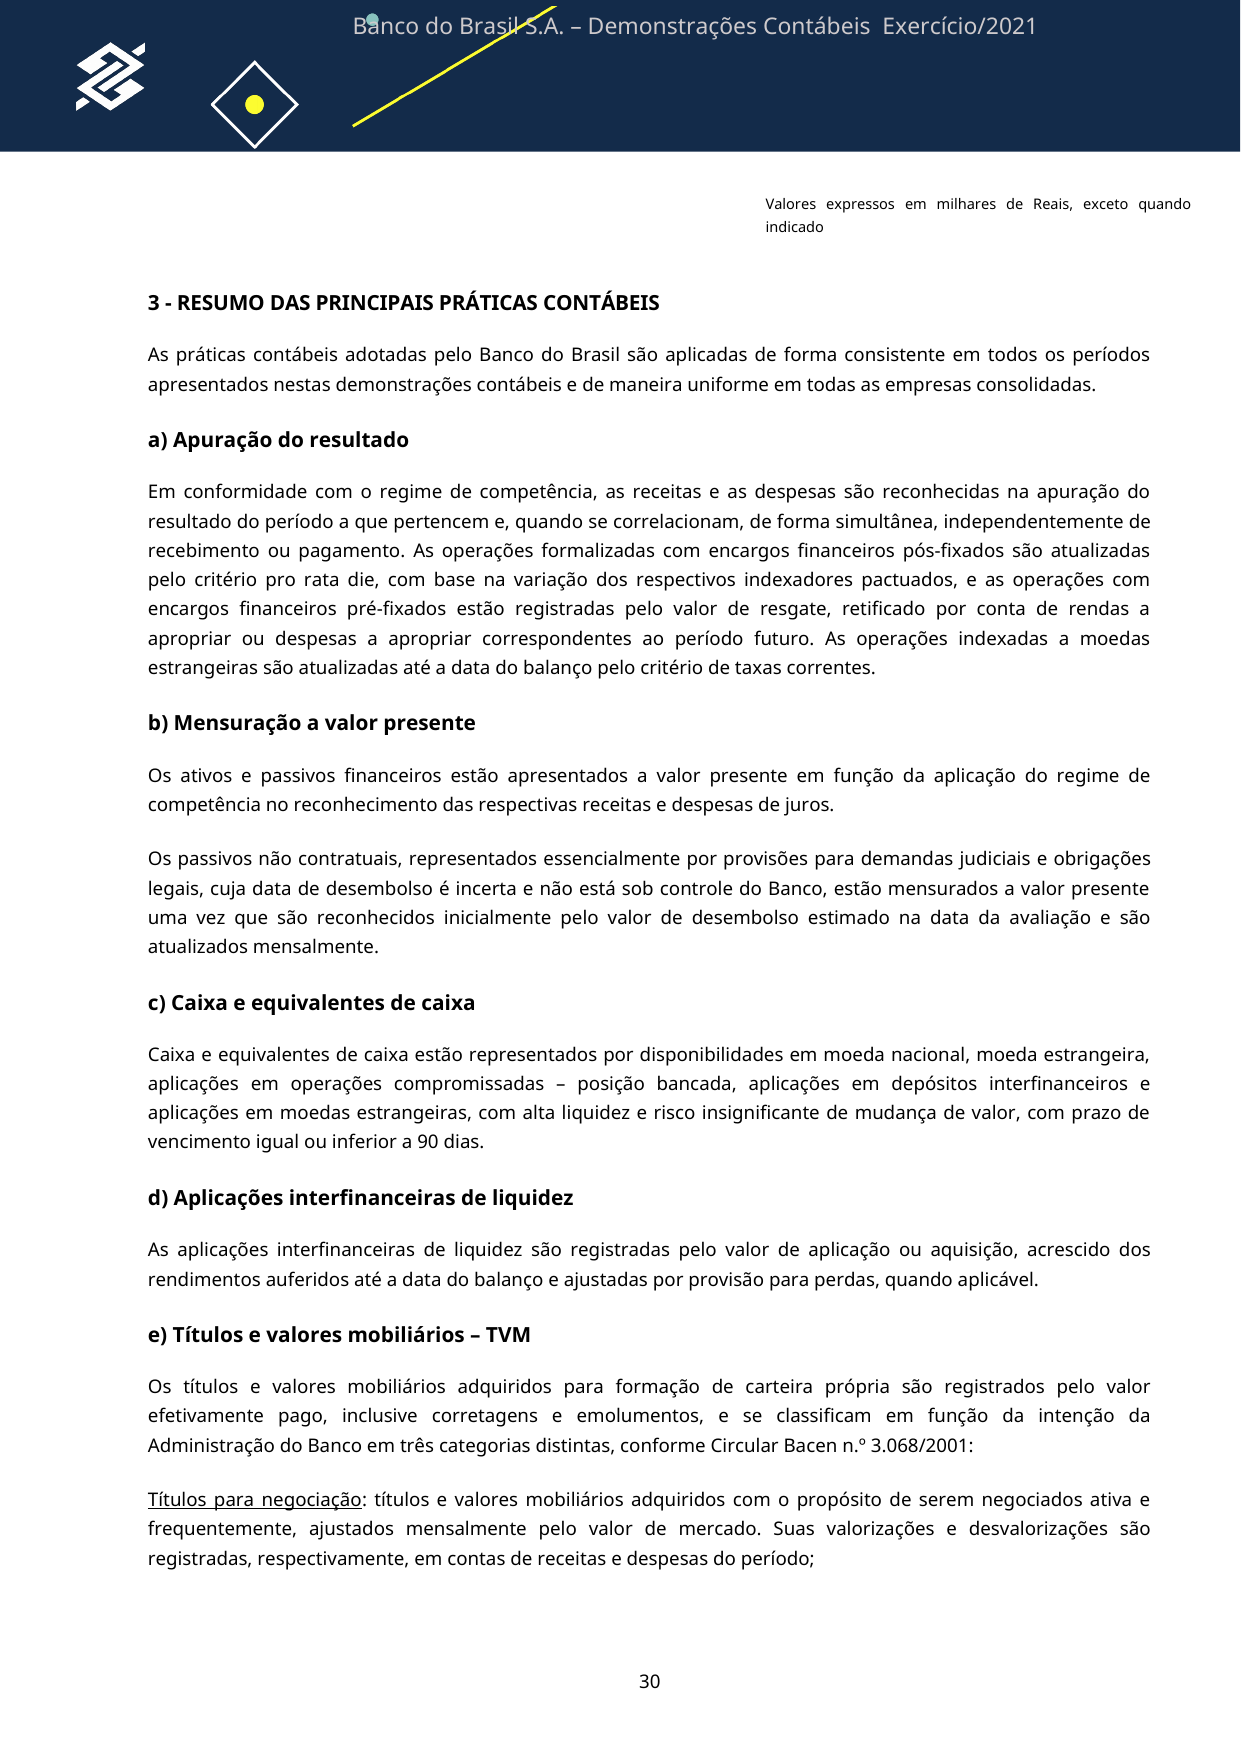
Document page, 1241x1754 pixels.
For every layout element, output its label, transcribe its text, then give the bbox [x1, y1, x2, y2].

text Em conformidade com o regime de competência, as receitas e as despesas são reconhecidas na apuração do resultado do período a que pertencem e, quando se correlacionam, de forma simultânea, independentemente de recebimento ou pagamento. As operações formalizadas com encargos financeiros pós-fixados são atualizadas pelo critério pro rata die, com base na variação dos respectivos indexadores pactuados, e as operações com encargos financeiros pré-fixados estão registradas pelo valor de resgate, retificado por conta de rendas a apropriar ou despesas a apropriar correspondentes ao período futuro. As operações indexadas a moedas estrangeiras são atualizadas até a data do balanço pelo critério de taxas correntes. [148, 479, 1152, 680]
text Os passivos não contratuais, representados essencialmente por provisões para demandas judiciais e obrigações legais, cuja data de desembolso é incerta e não está sob controle do Banco, estão mensurados a valor presente uma vez que são reconhecidos inicialmente pelo valor de desembolso estimado na data da avaliação e são atualizados mensalmente. [148, 846, 1152, 959]
picture [210, 6, 588, 149]
text Caixa e equivalentes de caixa estão representados por disponibilidades em moeda nacional, moeda estrangeira, aplicações em operações compromissadas – posição bancada, aplicações em depósitos interfinanceiros e aplicações em moedas estrangeiras, com alta liquidez e risco insignificante de mudança de valor, com prazo de vencimento igual ou inferior a 90 dias. [148, 1041, 1152, 1154]
text ) Aplicações interfinanceiras de liquidez [148, 1183, 1152, 1212]
text - RESUMO DAS PRINCIPAIS PRÁTICAS CONTÁBEIS [148, 288, 1152, 317]
text As práticas contábeis adotadas pelo Banco do Brasil são aplicadas de forma consistente em todos os períodos apresentados nestas demonstrações contábeis e de maneira uniforme em todas as empresas consolidadas. [148, 342, 1152, 396]
text Títulos para negociação: títulos e valores mobiliários adquiridos com o propósito de serem negociados ativa e frequentemente, ajustados mensalmente pelo valor de mercado. Suas valorizações e desvalorizações são registradas, respectivamente, em contas de receitas e despesas do período; [148, 1486, 1152, 1570]
text ) Mensuração a valor presente [148, 708, 1152, 737]
picture [76, 42, 145, 111]
text ) Caixa e equivalentes de caixa [148, 988, 1152, 1016]
text ) Títulos e valores mobiliários – TVM [148, 1320, 1152, 1348]
text Os ativos e passivos financeiros estão apresentados a valor presente em função da aplicação do regime de competência no reconhecimento das respectivas receitas e despesas de juros. [148, 762, 1152, 817]
text ) Apuração do resultado [148, 425, 1152, 454]
text Os títulos e valores mobiliários adquiridos para formação de carteira própria são registrados pelo valor efetivamente pago, inclusive corretagens e emolumentos, e se classificam em função da intenção da Administração do Banco em três categorias distintas, conforme Circular Bacen n.º 3.068/2001: [148, 1373, 1152, 1458]
text As aplicações interfinanceiras de liquidez são registradas pelo valor de aplicação ou aquisição, acrescido dos rendimentos auferidos até a data do balanço e ajustadas por provisão para perdas, quando aplicável. [148, 1237, 1152, 1291]
